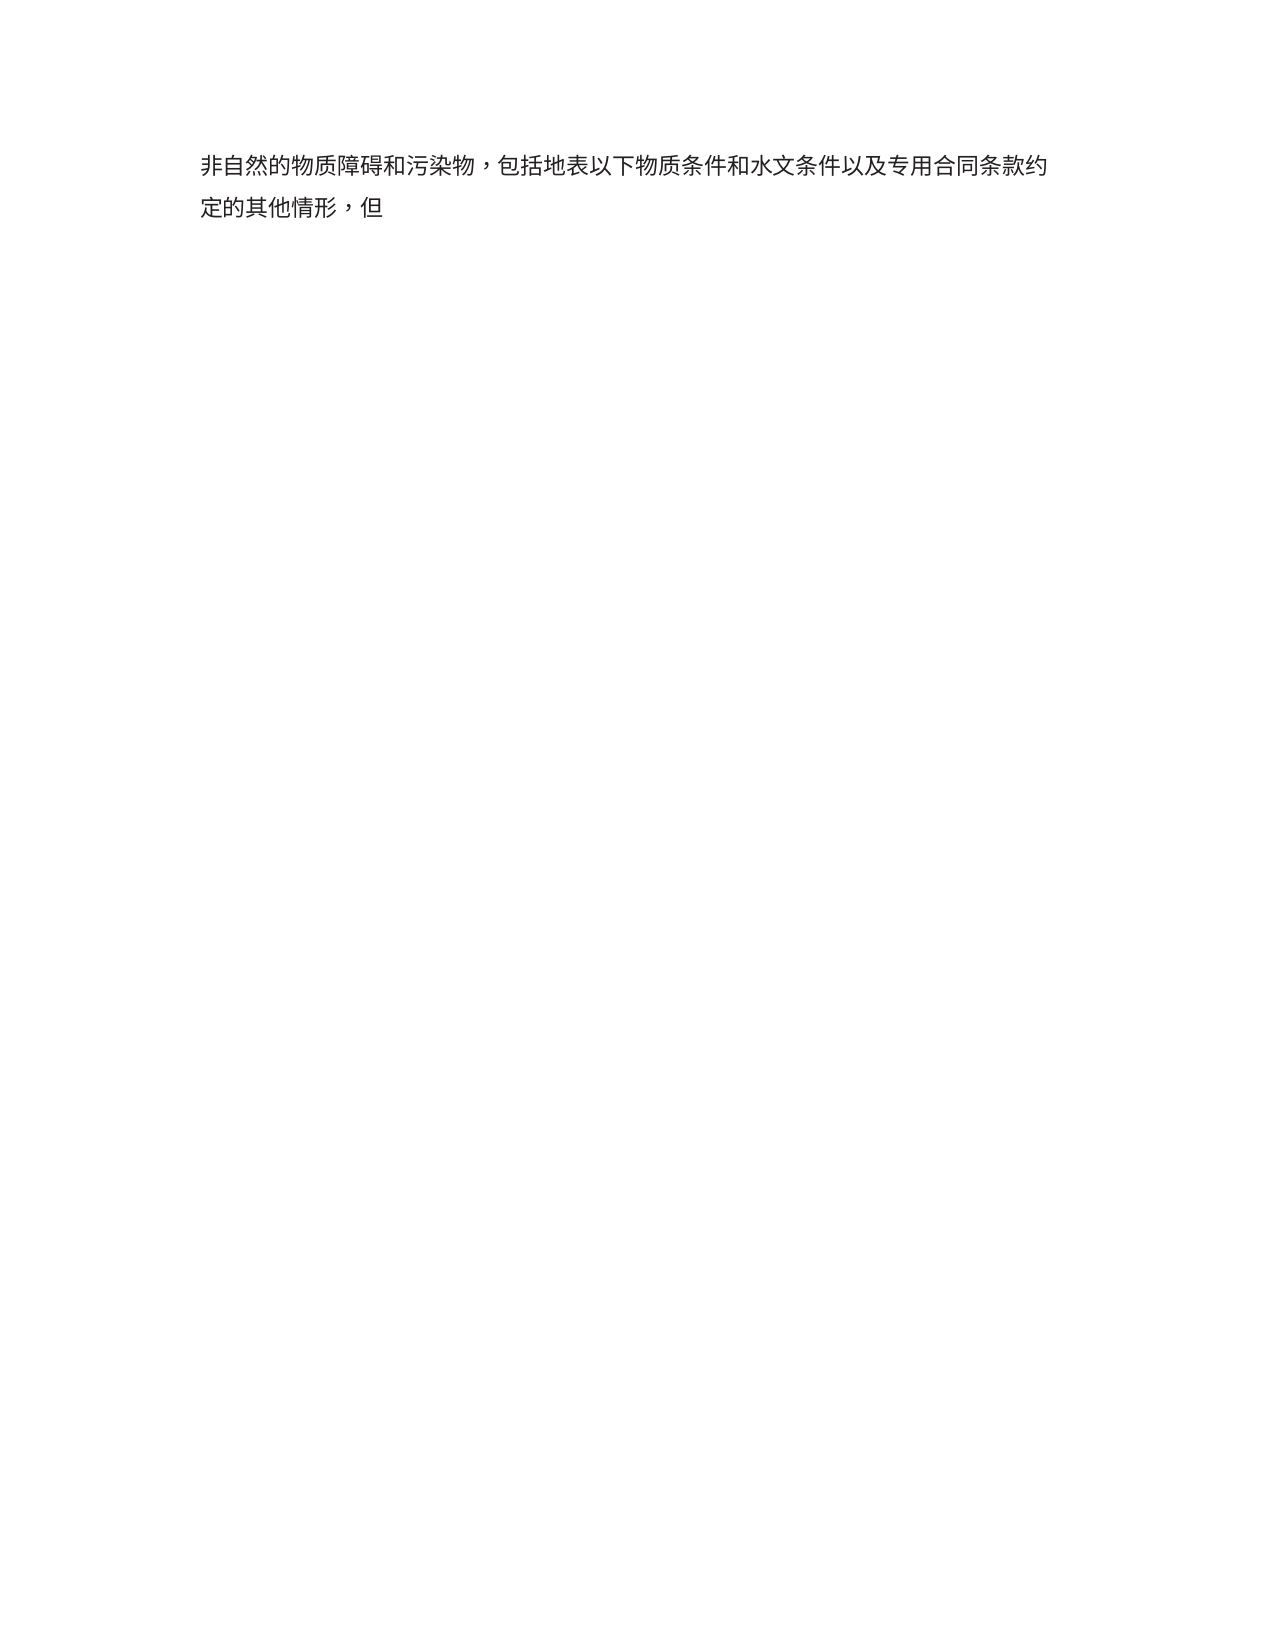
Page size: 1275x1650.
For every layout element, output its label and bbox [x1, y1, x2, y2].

text [200, 150, 1064, 223]
